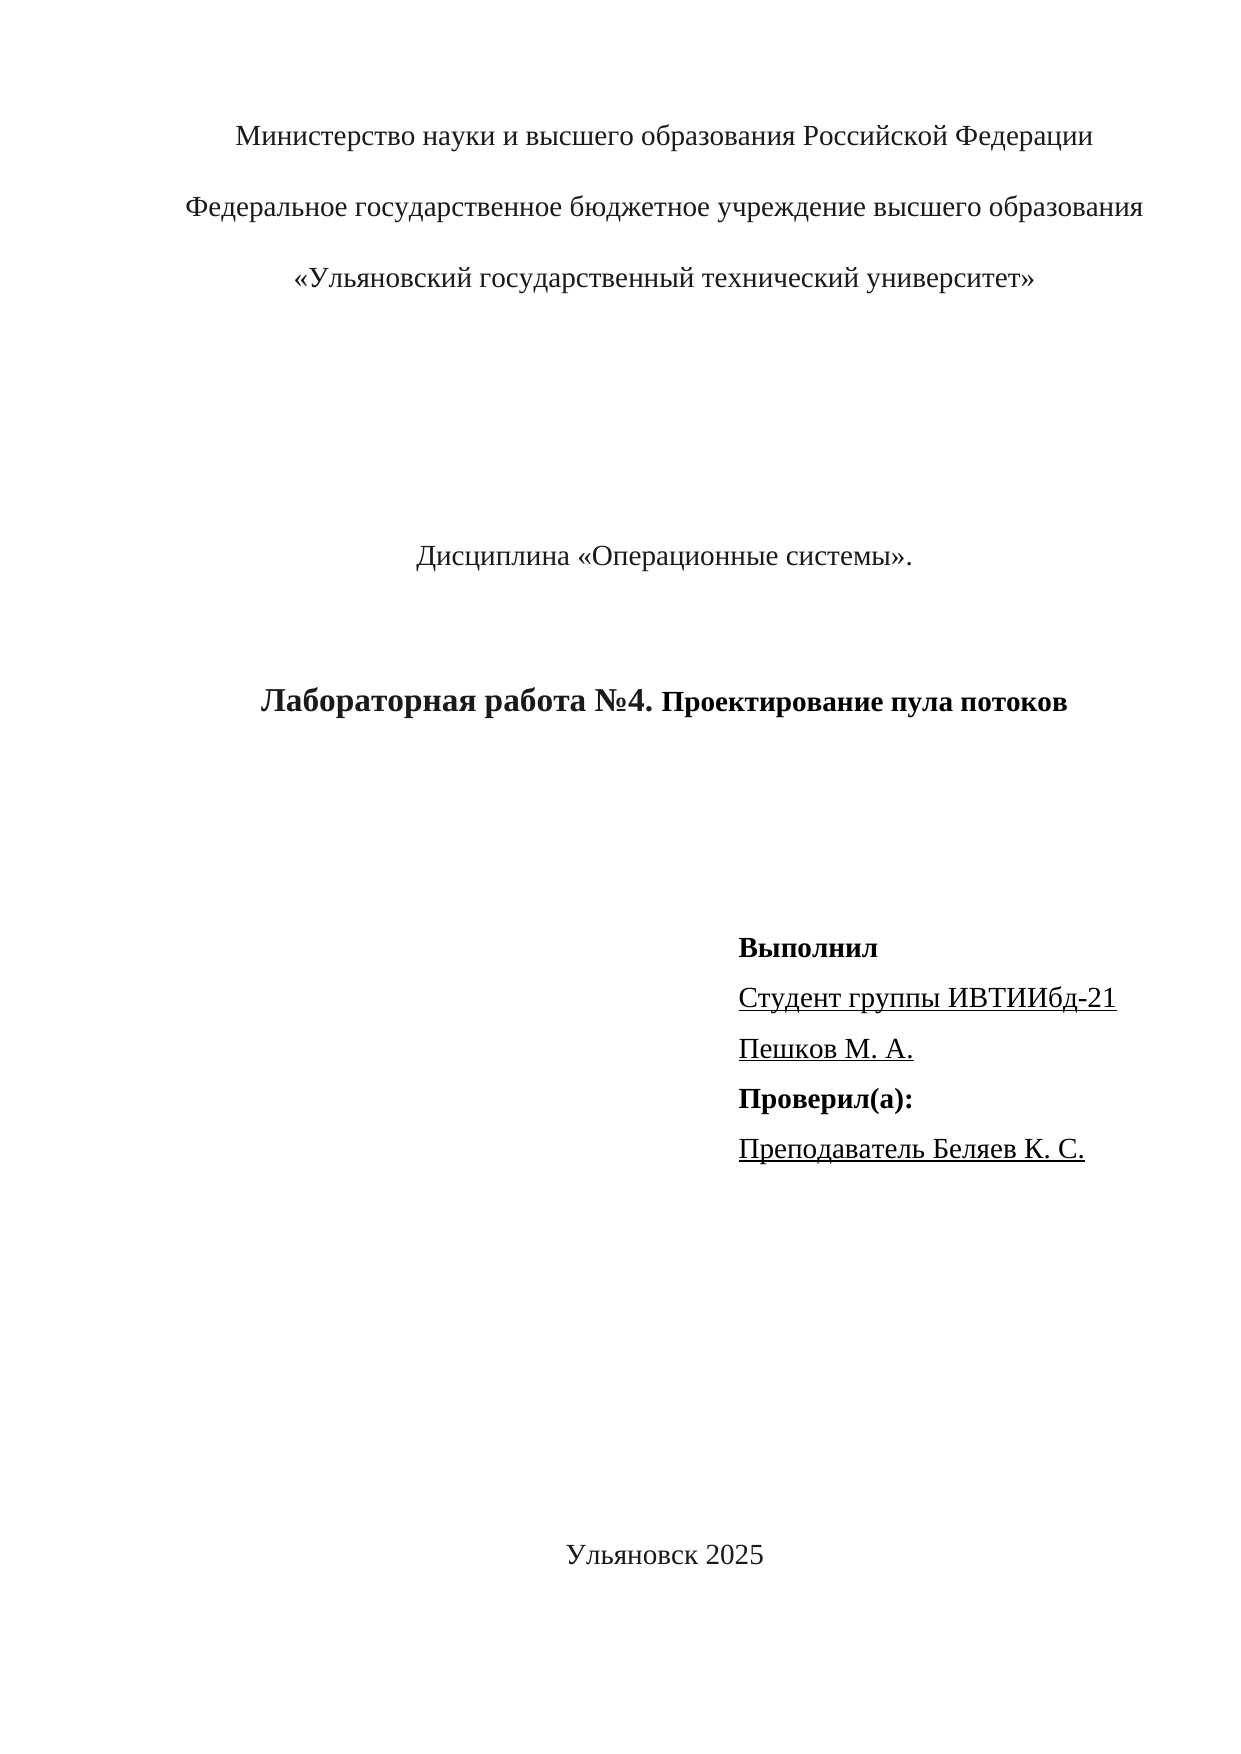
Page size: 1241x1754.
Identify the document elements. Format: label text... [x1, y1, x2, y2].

text Студент группы ИВТИИбд-21 [738, 981, 1152, 1014]
text Ульяновск 2025 [177, 1537, 1152, 1571]
text Министерство науки и высшего образования Российской Федерации [177, 118, 1152, 152]
text Федеральное государственное бюджетное учреждение высшего образования [177, 189, 1152, 223]
text Пешков М. А. [738, 1031, 1152, 1064]
text Лабораторная работа №4. Проектирование пула потоков [177, 680, 1152, 718]
text Преподаватель Беляев К. С. [738, 1131, 1152, 1165]
text Проверил(а): [738, 1081, 1152, 1115]
text Выполнил [738, 930, 1152, 964]
text «Ульяновский государственный технический университет» [177, 260, 1152, 294]
text Дисциплина «Операционные системы». [177, 538, 1152, 571]
